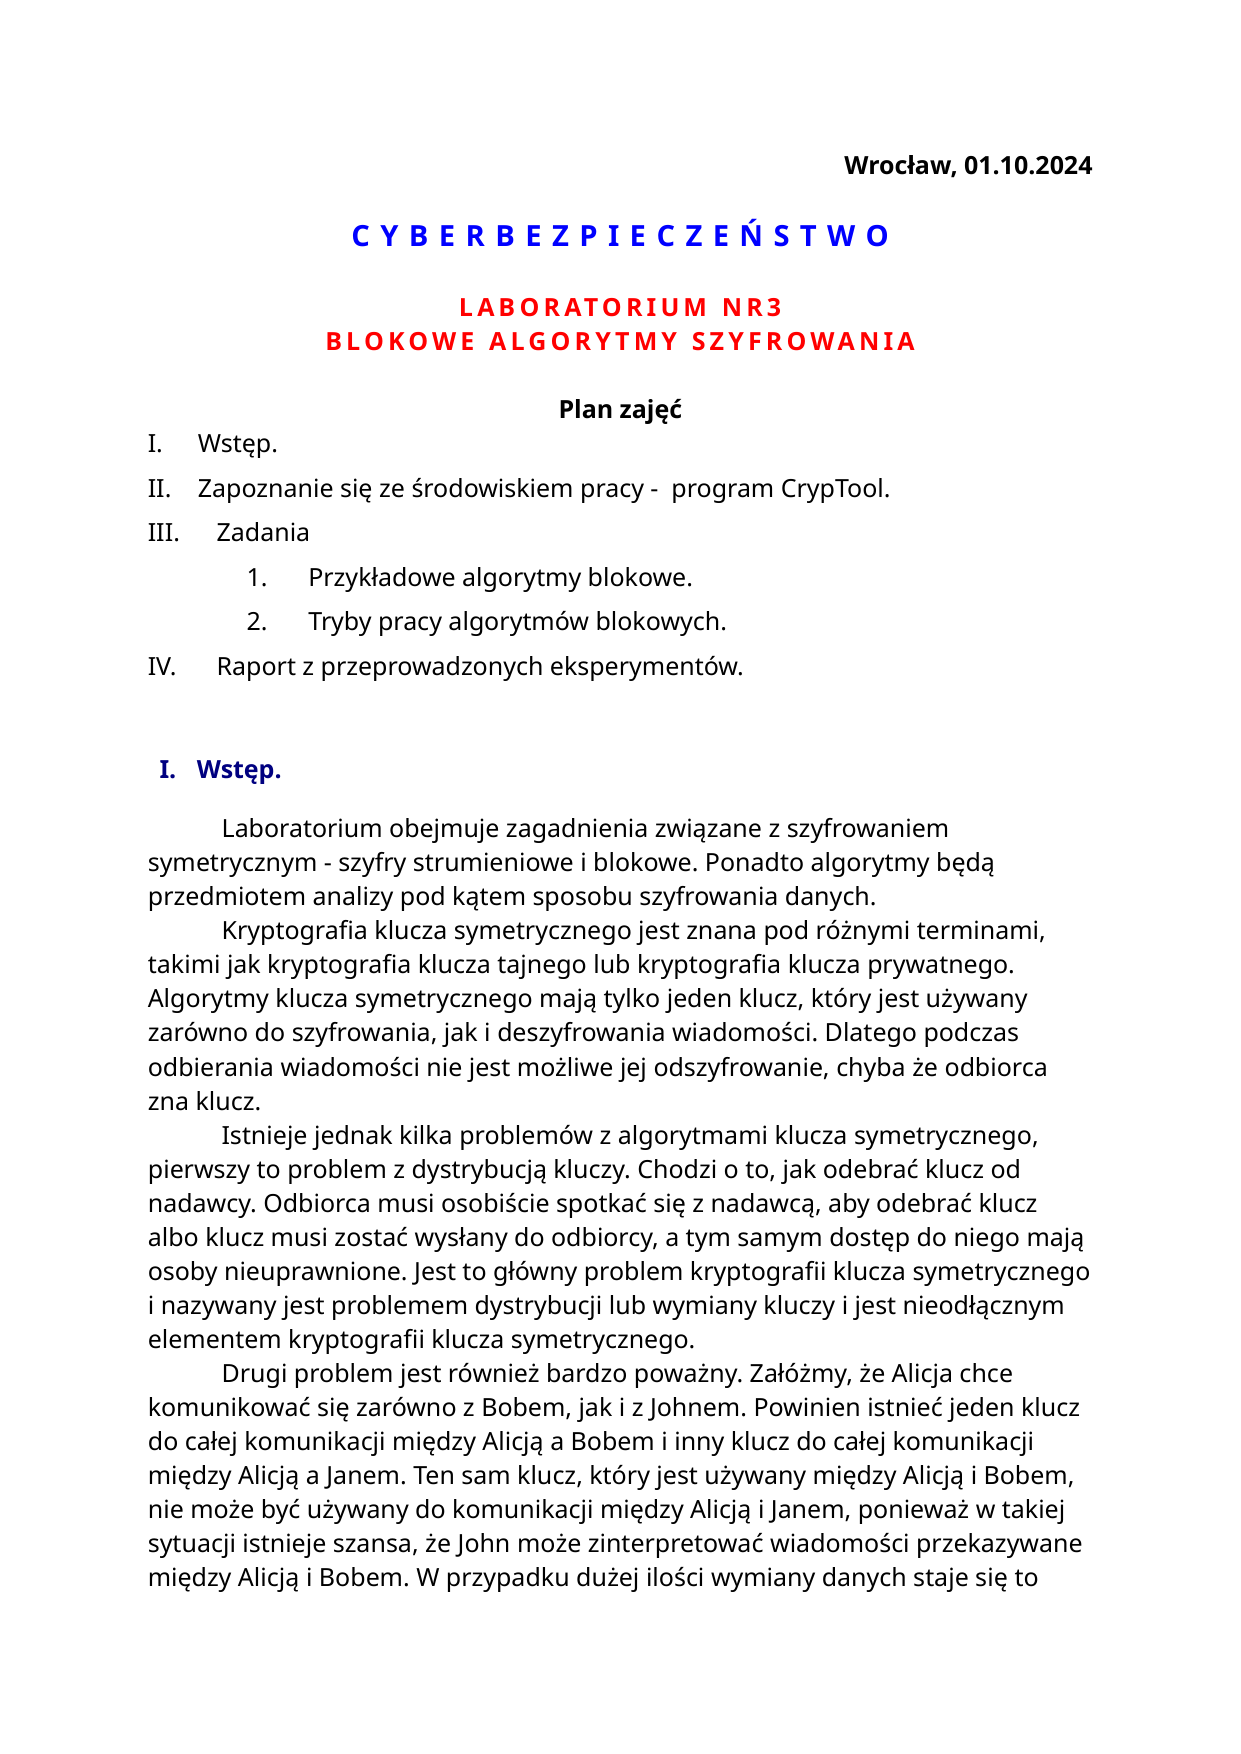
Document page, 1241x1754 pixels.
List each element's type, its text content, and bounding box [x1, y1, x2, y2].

text 1. Przykładowe algorytmy blokowe. [173, 559, 1093, 593]
subtitle Wstęp. [159, 752, 1093, 786]
text Plan zajęć [148, 392, 1093, 426]
text Wrocław, 01.10.2024 [148, 148, 1093, 182]
text III. Zadania [148, 515, 1093, 549]
text cyberbezpieczeństwo [148, 216, 1093, 255]
text Blokowe algorytmy szyfrowania [148, 323, 1093, 358]
text Laboratorium obejmuje zagadnienia związane z szyfrowaniem symetrycznym - szyfry strumieniowe i blokowe. Ponadto algorytmy będą przedmiotem analizy pod kątem sposobu szyfrowania danych. [148, 811, 1093, 913]
text I. Wstęp. [148, 426, 1093, 460]
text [148, 1356, 1093, 1594]
text IV. Raport z przeprowadzonych eksperymentów. [148, 648, 1093, 682]
text Kryptografia klucza symetrycznego jest znana pod różnymi terminami, takimi jak kryptografia klucza tajnego lub kryptografia klucza prywatnego. Algorytmy klucza symetrycznego mają tylko jeden klucz, który jest używany zarówno do szyfrowania, jak i deszyfrowania wiadomości. Dlatego podczas odbierania wiadomości nie jest możliwe jej odszyfrowanie, chyba że odbiorca zna klucz. [148, 913, 1093, 1117]
text Laboratorium nr3 [148, 289, 1093, 323]
text II. Zapoznanie się ze środowiskiem pracy - program CrypTool. [148, 470, 1093, 504]
text 2. Tryby pracy algorytmów blokowych. [173, 604, 1093, 638]
text Istnieje jednak kilka problemów z algorytmami klucza symetrycznego, pierwszy to problem z dystrybucją kluczy. Chodzi o to, jak odebrać klucz od nadawcy. Odbiorca musi osobiście spotkać się z nadawcą, aby odebrać klucz albo klucz musi zostać wysłany do odbiorcy, a tym samym dostęp do niego mają osoby nieuprawnione. Jest to główny problem kryptografii klucza symetrycznego i nazywany jest problemem dystrybucji lub wymiany kluczy i jest nieodłącznym elementem kryptografii klucza symetrycznego. [148, 1117, 1093, 1356]
